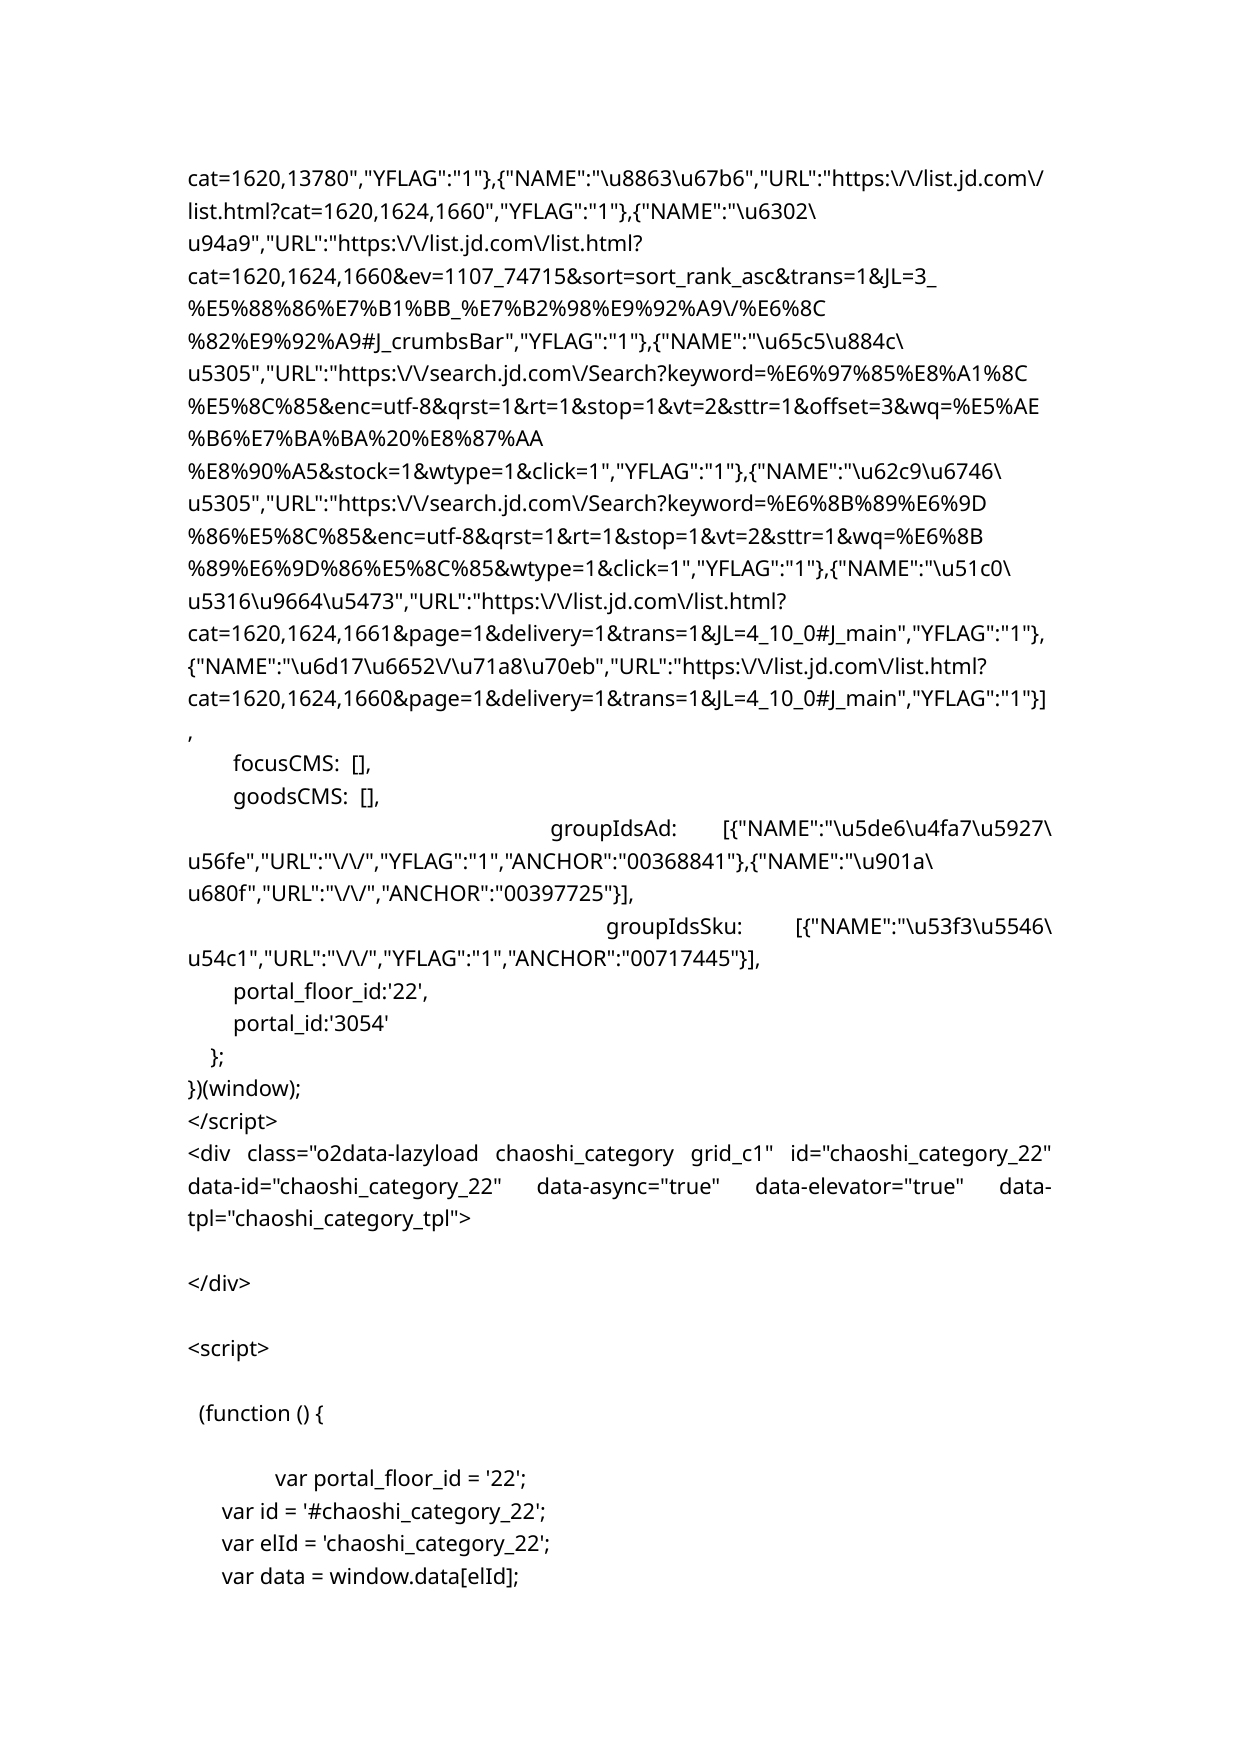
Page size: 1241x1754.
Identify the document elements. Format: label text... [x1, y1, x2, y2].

text (function () { [187, 1397, 1053, 1429]
text </script> [187, 1104, 1053, 1137]
text })(window); [187, 1072, 1053, 1104]
text groupIdsAd: [{"NAME":"\u5de6\u4fa7\u5927\u56fe","URL":"\/\/","YFLAG":"1","ANCHOR":"00368841"},{"NAME":"\u901a\u680f","URL":"\/\/","ANCHOR":"00397725"}], [187, 812, 1053, 909]
text <script> [187, 1332, 1053, 1364]
text groupIdsSku: [{"NAME":"\u53f3\u5546\u54c1","URL":"\/\/","YFLAG":"1","ANCHOR":"00717445"}], [187, 909, 1053, 974]
text var portal_floor_id = '22'; [187, 1462, 1053, 1494]
text var id = '#chaoshi_category_22'; [187, 1494, 1053, 1527]
text var elId = 'chaoshi_category_22'; [187, 1527, 1053, 1559]
text focusCMS: [], [187, 747, 1053, 779]
text </div> [187, 1267, 1053, 1299]
text goodsCMS: [], [187, 779, 1053, 812]
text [187, 162, 1053, 747]
text }; [187, 1039, 1053, 1072]
text <div class="o2data-lazyload chaoshi_category grid_c1" id="chaoshi_category_22" data-id="chaoshi_category_22" data-async="true" data-elevator="true" data-tpl="chaoshi_category_tpl"> [187, 1137, 1053, 1234]
text portal_floor_id:'22', [187, 974, 1053, 1007]
text portal_id:'3054' [187, 1007, 1053, 1039]
text var data = window.data[elId]; [187, 1559, 1053, 1592]
